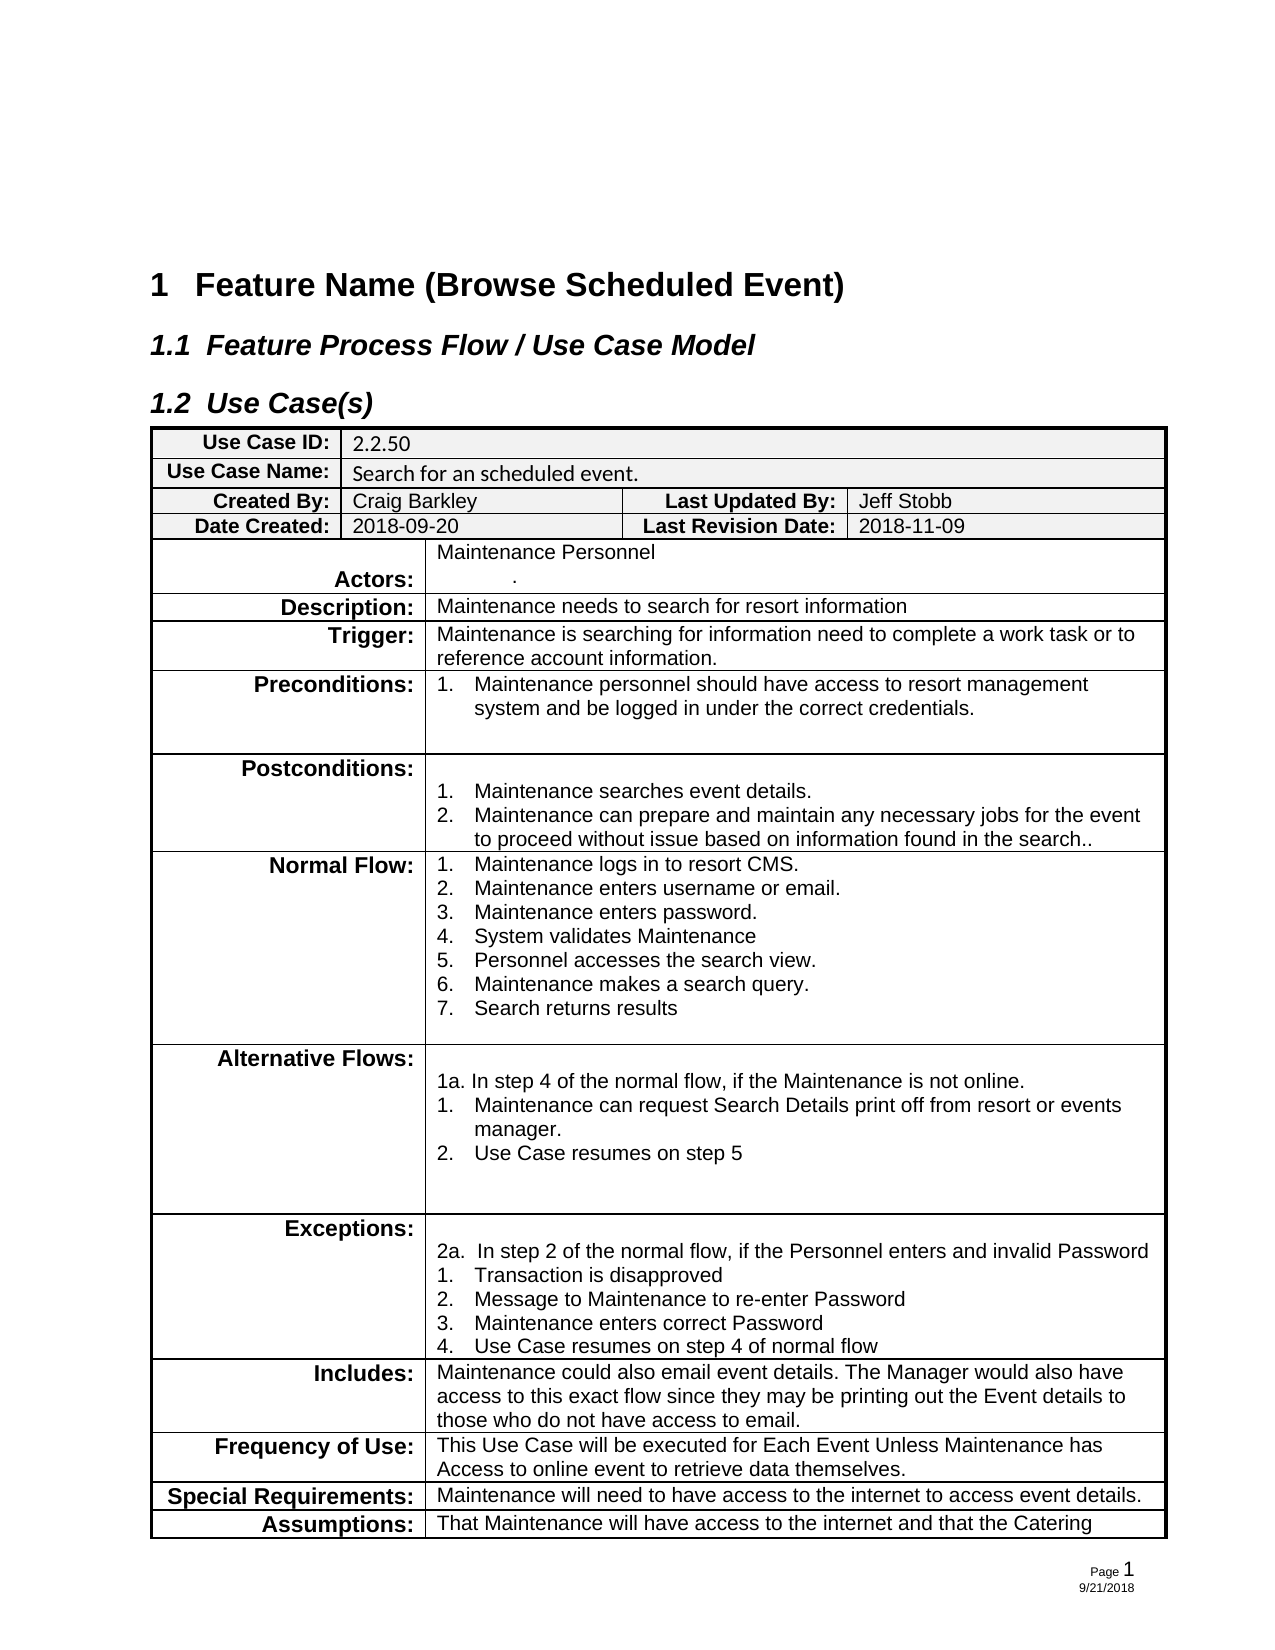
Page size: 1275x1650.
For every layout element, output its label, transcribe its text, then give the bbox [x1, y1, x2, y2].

table_cell Craig Barkley [342, 489, 622, 513]
table_cell Trigger: [153, 622, 425, 670]
table_cell Maintenance Personnel . [426, 540, 1164, 592]
table_cell Maintenance needs to search for resort information [426, 594, 1164, 620]
table_cell Maintenance will need to have access to the internet to access event details. [426, 1483, 1164, 1509]
table_cell Maintenance personnel should have access to resort management system and be logged in under the correct credentials. [426, 671, 1164, 753]
table_cell Maintenance is searching for information need to complete a work task or to reference account information. [426, 622, 1164, 670]
table_cell Last Updated By: [623, 489, 847, 513]
table_cell Description: [153, 594, 425, 620]
table_cell Normal Flow: [153, 852, 425, 1044]
table_cell Created By: [153, 489, 340, 513]
table_cell Frequency of Use: [153, 1433, 425, 1481]
subtitle Use Case(s) [150, 387, 1134, 420]
table_cell Maintenance searches event details. Maintenance can prepare and maintain any necessary jobs for the event to proceed without issue based on information found in the search.. [426, 755, 1164, 851]
subtitle Feature Name (Browse Scheduled Event) [150, 264, 1134, 303]
table_cell Exceptions: [153, 1215, 425, 1358]
table_cell 1a. In step 4 of the normal flow, if the Maintenance is not online. Maintenance can request Search Details print off from resort or events manager. Use Case resumes on step 5 [426, 1045, 1164, 1213]
table_cell Actors: [153, 540, 425, 592]
table_cell Alternative Flows: [153, 1045, 425, 1213]
table_cell Maintenance logs in to resort CMS. Maintenance enters username or email. Maintenance enters password. System validates Maintenance Personnel accesses the search view. Maintenance makes a search query. Search returns results [426, 852, 1164, 1044]
table_cell Search for an scheduled event. [342, 459, 1164, 487]
table_cell Includes: [153, 1360, 425, 1432]
table_cell Jeff Stobb [848, 489, 1164, 513]
subtitle Feature Process Flow / Use Case Model [150, 328, 1134, 362]
table_cell Preconditions: [153, 671, 425, 753]
table_cell Assumptions: [153, 1511, 425, 1537]
table_header 2.2.50 [342, 430, 1164, 457]
table_cell 2018-11-09 [848, 514, 1164, 538]
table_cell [426, 1511, 1164, 1537]
table_cell Postconditions: [153, 755, 425, 851]
table_cell Maintenance could also email event details. The Manager would also have access to this exact flow since they may be printing out the Event details to those who do not have access to email. [426, 1360, 1164, 1432]
table_cell Last Revision Date: [623, 514, 847, 538]
table_cell Special Requirements: [153, 1483, 425, 1509]
table_cell 2018-09-20 [342, 514, 622, 538]
table_cell Use Case Name: [153, 459, 340, 487]
table_cell This Use Case will be executed for Each Event Unless Maintenance has Access to online event to retrieve data themselves. [426, 1433, 1164, 1481]
table_header Use Case ID: [153, 430, 340, 457]
table_cell 2a. In step 2 of the normal flow, if the Personnel enters and invalid Password Transaction is disapproved Message to Maintenance to re-enter Password Maintenance enters correct Password Use Case resumes on step 4 of normal flow [426, 1215, 1164, 1358]
table_cell Date Created: [153, 514, 340, 538]
